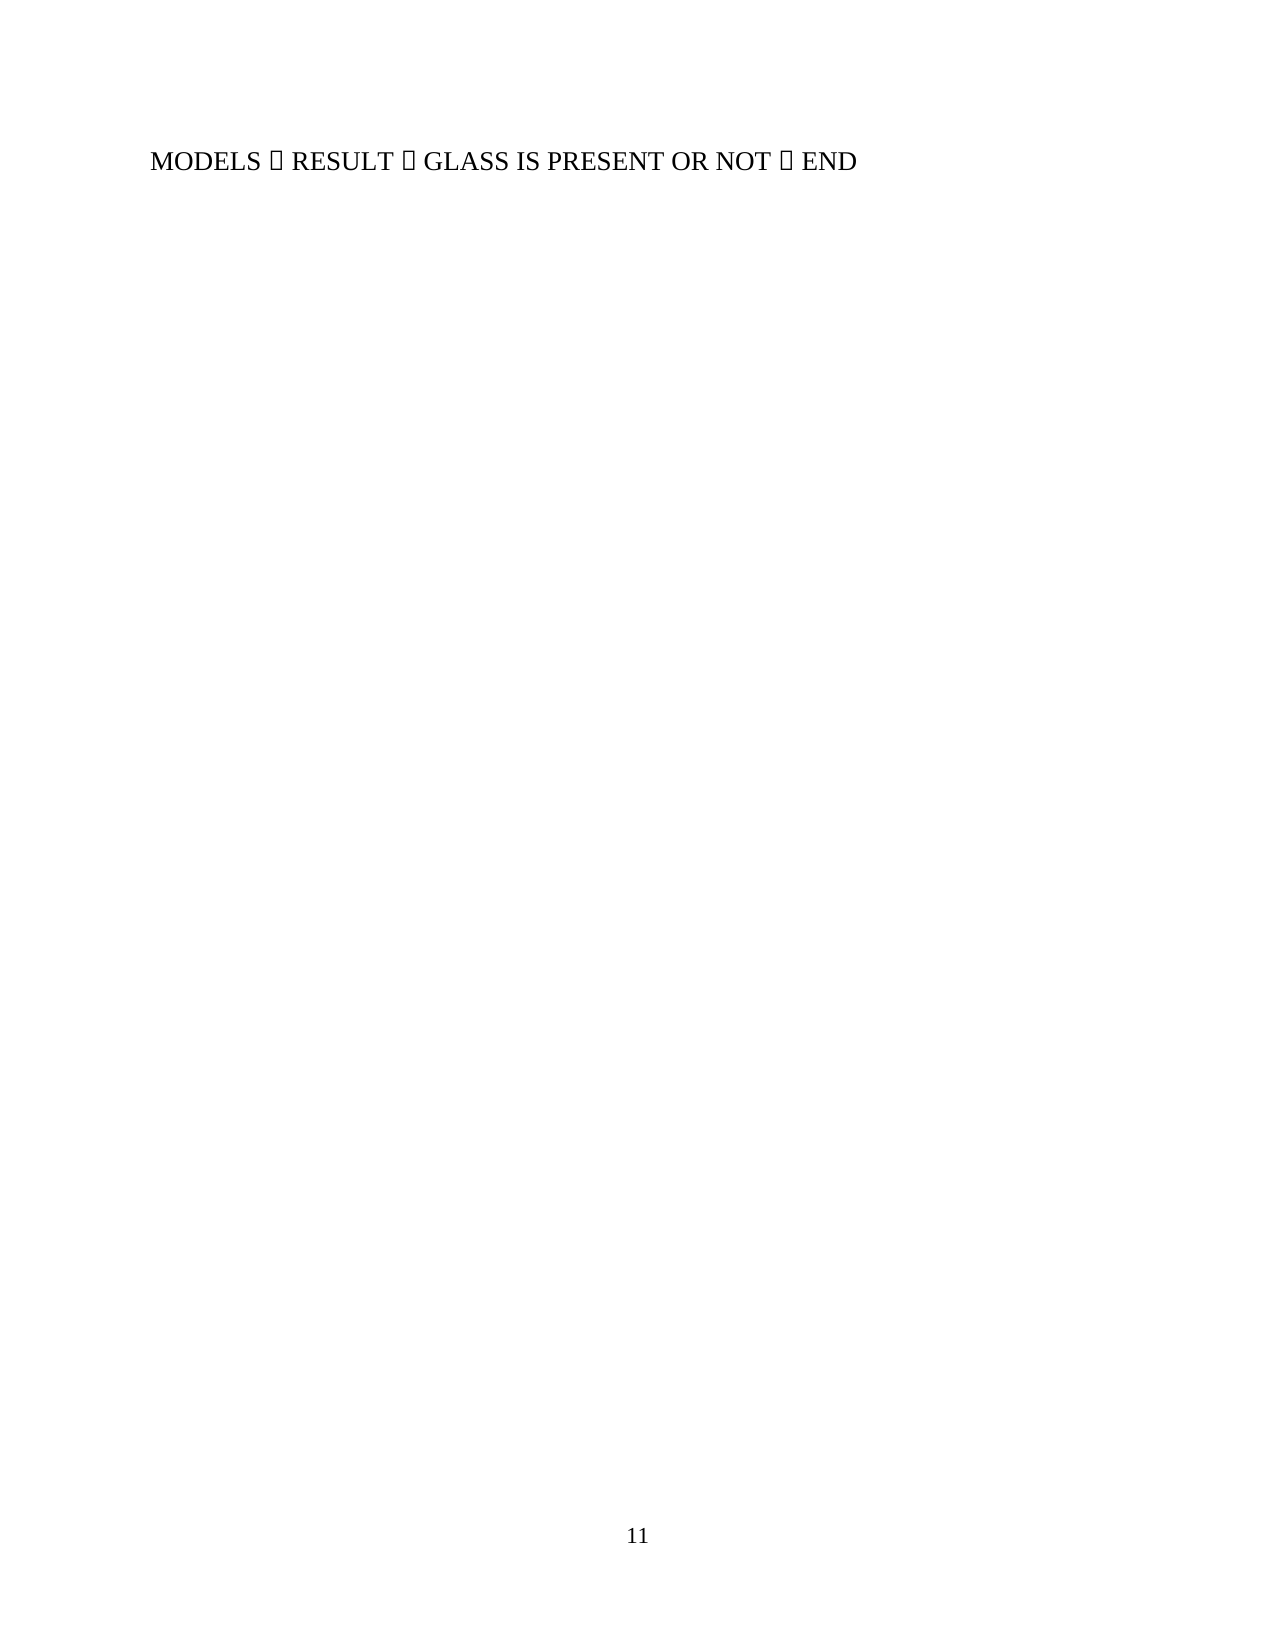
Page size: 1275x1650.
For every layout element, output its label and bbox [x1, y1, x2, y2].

text [150, 142, 1125, 178]
